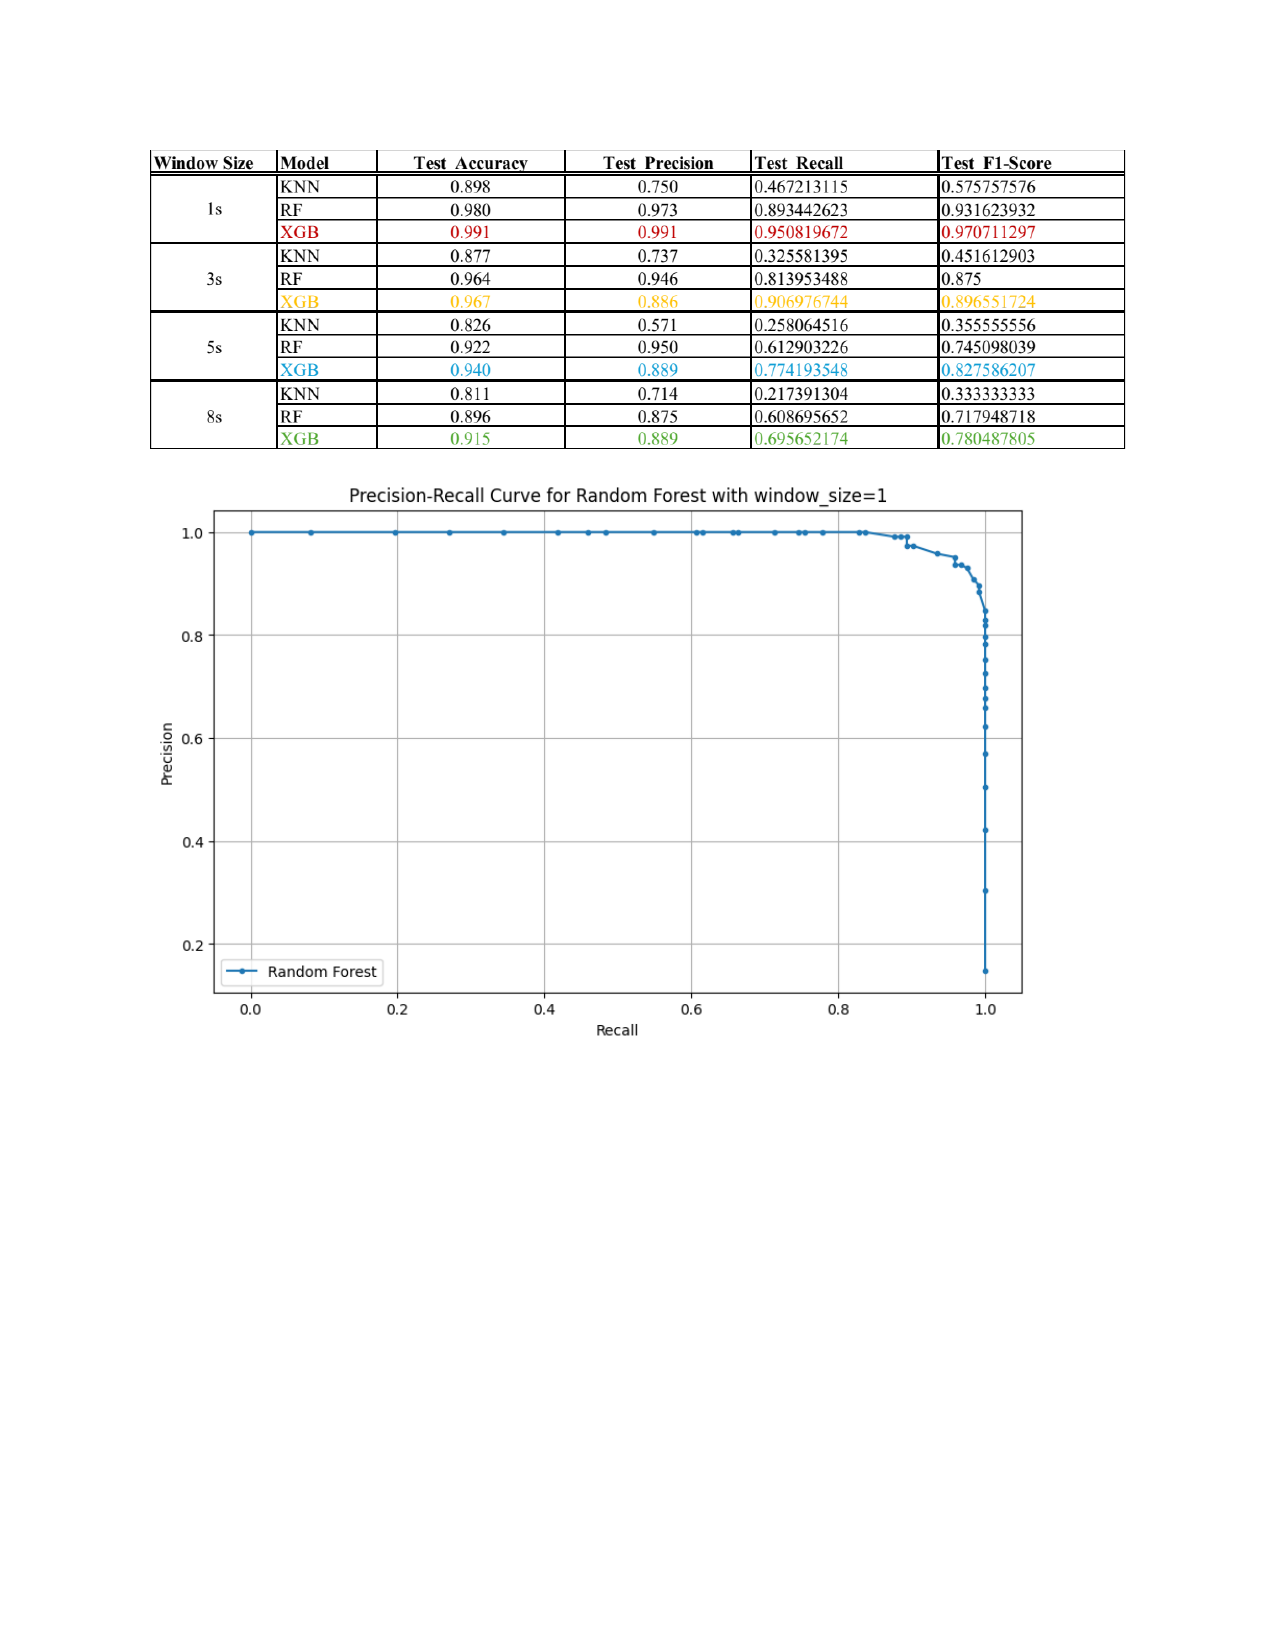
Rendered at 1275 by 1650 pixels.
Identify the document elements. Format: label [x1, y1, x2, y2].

picture [150, 478, 1032, 1048]
